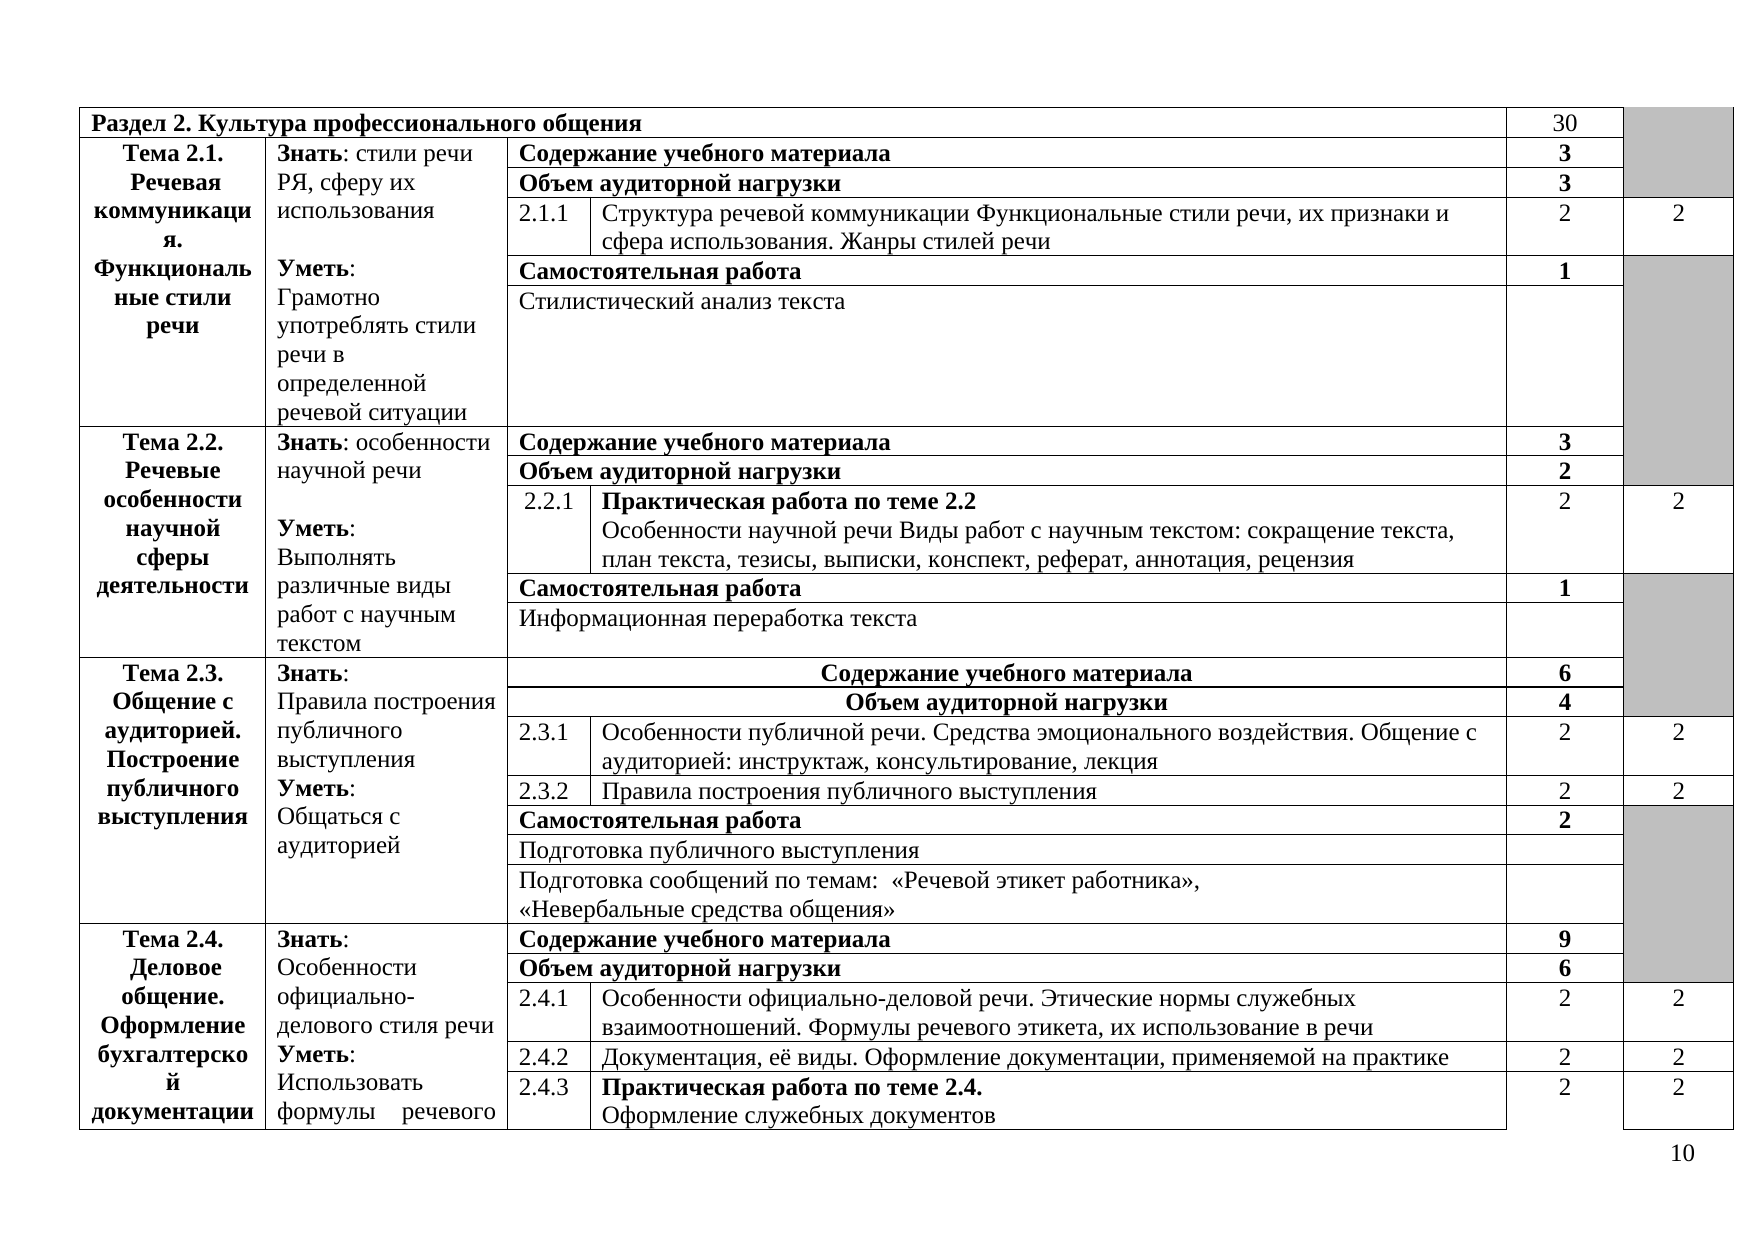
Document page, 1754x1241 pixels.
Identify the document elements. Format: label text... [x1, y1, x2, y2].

table_cell 2 [1507, 717, 1623, 775]
table_cell Документация, её виды. Оформление документации, применяемой на практике [591, 1042, 1506, 1071]
table_cell 3 [1507, 427, 1623, 455]
table_cell 2.2.1 [508, 486, 590, 572]
table_cell 2 [1624, 198, 1733, 255]
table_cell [591, 1072, 1506, 1129]
table_cell [1507, 286, 1623, 426]
table_cell 2.4.1 [508, 983, 590, 1041]
table_cell Самостоятельная работа [508, 806, 1506, 834]
table_cell 2 [1507, 1072, 1623, 1129]
table_cell 3 [1507, 138, 1623, 167]
table_cell [1507, 603, 1623, 657]
table_cell 2.1.1 [508, 198, 590, 255]
table_cell Знать: особенности научной речи Уметь: Выполнять различные виды работ с научным текстом [266, 427, 507, 657]
table_cell Тема 2.2. Речевые особенности научной сферы деятельности [80, 427, 265, 657]
table_cell Особенности публичной речи. Средства эмоционального воздействия. Общение с аудиторией: инструктаж, консультирование, лекция [591, 717, 1506, 775]
table_cell Стилистический анализ текста [508, 286, 1506, 426]
table_cell Раздел 2. Культура профессионального общения [80, 108, 1506, 137]
table_cell Содержание учебного материала [508, 138, 1506, 167]
table_cell 1 [1507, 256, 1623, 285]
table_cell 2 [1507, 983, 1623, 1041]
table_cell 2 [1507, 486, 1623, 572]
table_cell Самостоятельная работа [508, 574, 1506, 602]
table_cell 2 [1507, 198, 1623, 255]
table_cell [1507, 865, 1623, 923]
table_cell 2 [1507, 456, 1623, 485]
table_cell Знать: Особенности официально-делового стиля речи Уметь: Использовать формулы речевого этикета в общении [266, 924, 507, 1129]
table_cell Объем аудиторной нагрузки [508, 168, 1506, 197]
table_cell Информационная переработка текста [508, 603, 1506, 657]
table_cell 2 [1624, 486, 1733, 572]
table_cell [1507, 835, 1623, 864]
table_cell 2 [1624, 983, 1733, 1041]
table_cell 4 [1507, 688, 1623, 716]
table_cell 2 [1624, 1072, 1733, 1129]
table_cell Подготовка публичного выступления [508, 835, 1506, 864]
table_cell 2.3.1 [508, 717, 590, 775]
table_cell 6 [1507, 658, 1623, 686]
table_cell Объем аудиторной нагрузки [508, 456, 1506, 485]
table_cell [1624, 256, 1733, 485]
table_cell Практическая работа по теме 2.2 Особенности научной речи Виды работ с научным текстом: сокращение текста, план текста, тезисы, выписки, конспект, реферат, аннотация, рецензия [591, 486, 1506, 572]
table_cell Содержание учебного материала [508, 427, 1506, 455]
table_cell 2 [1507, 806, 1623, 834]
table_cell 2 [1624, 776, 1733, 804]
table_cell Знать: Правила построения публичного выступления Уметь: Общаться с аудиторией [266, 658, 507, 923]
table_cell 2 [1624, 1042, 1733, 1071]
table_cell 3 [1507, 168, 1623, 197]
table_cell Знать: стили речи РЯ, сферу их использования Уметь: Грамотно употреблять стили речи в определенной речевой ситуации [266, 138, 507, 426]
table_cell Объем аудиторной нагрузки [508, 954, 1506, 982]
table_cell Тема 2.4. Деловое общение. Оформление бухгалтерской документации [80, 924, 265, 1129]
table_cell Особенности официально-деловой речи. Этические нормы служебных взаимоотношений. Формулы речевого этикета, их использование в речи [591, 983, 1506, 1041]
table_cell 6 [1507, 954, 1623, 982]
table_cell 1 [1507, 574, 1623, 602]
table_cell 2.4.2 [508, 1042, 590, 1071]
table_cell 2.4.3 [508, 1072, 590, 1129]
table_cell [1624, 574, 1733, 716]
table_cell 2 [1507, 776, 1623, 804]
table_cell 30 [1507, 108, 1623, 137]
table_cell Самостоятельная работа [508, 256, 1506, 285]
table_cell Структура речевой коммуникации Функциональные стили речи, их признаки и сфера использования. Жанры стилей речи [591, 198, 1506, 255]
table_cell Объем аудиторной нагрузки [508, 688, 1506, 716]
table_cell 9 [1507, 924, 1623, 952]
table_cell Содержание учебного материала [508, 924, 1506, 952]
table_cell Тема 2.3. Общение с аудиторией. Построение публичного выступления [80, 658, 265, 923]
table_cell Тема 2.1. Речевая коммуникация. Функциональные стили речи [80, 138, 265, 426]
table_cell [1624, 806, 1733, 982]
table_cell Подготовка сообщений по темам: «Речевой этикет работника», «Невербальные средства общения» [508, 865, 1506, 923]
table_cell 2 [1507, 1042, 1623, 1071]
table_cell 2 [1624, 717, 1733, 775]
table_cell Правила построения публичного выступления [591, 776, 1506, 804]
table_cell 2.3.2 [508, 776, 590, 804]
table_cell Содержание учебного материала [508, 658, 1506, 686]
